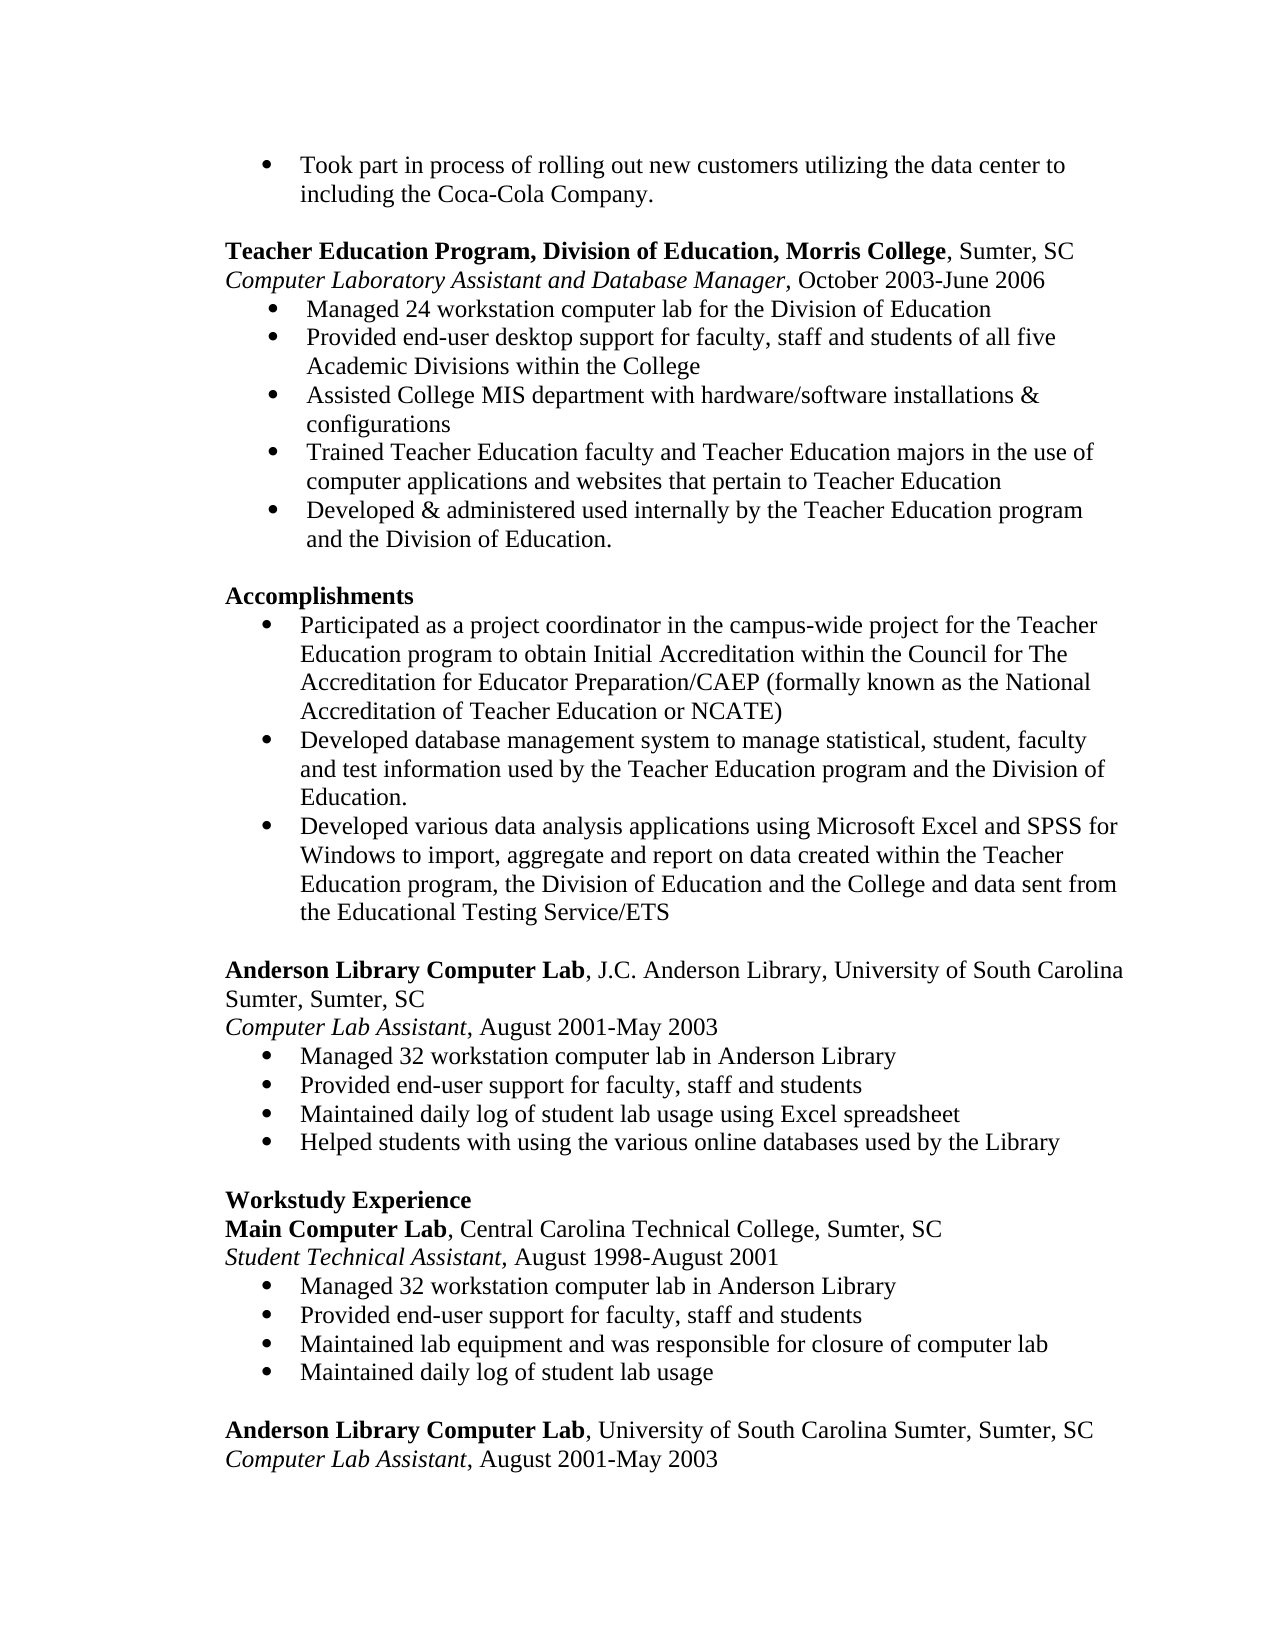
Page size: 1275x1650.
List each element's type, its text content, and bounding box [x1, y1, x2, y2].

text Computer Lab Assistant, August 2001-May 2003 [150, 1444, 1125, 1472]
text Teacher Education Program, Division of Education, Morris College, Sumter, SC [150, 236, 1125, 265]
list Maintained daily log of student lab usage using Excel spreadsheet [262, 1099, 1125, 1127]
text Main Computer Lab, Central Carolina Technical College, Sumter, SC [150, 1214, 1125, 1242]
list Helped students with using the various online databases used by the Library [262, 1127, 1125, 1156]
list Participated as a project coordinator in the campus-wide project for the Teacher Education program to obtain Initial Accreditation within the Council for The Accreditation for Educator Preparation/CAEP (formally known as the National Accreditation of Teacher Education or NCATE) [262, 610, 1125, 725]
text Computer Laboratory Assistant and Database Manager, October 2003-June 2006 [150, 265, 1125, 294]
list Trained Teacher Education faculty and Teacher Education majors in the use of computer applications and websites that pertain to Teacher Education [269, 437, 1125, 495]
list Provided end-user support for faculty, staff and students [262, 1300, 1125, 1329]
list Managed 32 workstation computer lab in Anderson Library [262, 1041, 1125, 1070]
text Workstudy Experience [150, 1185, 1125, 1214]
list Maintained daily log of student lab usage [262, 1357, 1125, 1386]
list Maintained lab equipment and was responsible for closure of computer lab [262, 1329, 1125, 1357]
list Developed & administered used internally by the Teacher Education program and the Division of Education. [269, 495, 1125, 552]
text Computer Lab Assistant, August 2001-May 2003 [150, 1012, 1125, 1041]
list Took part in process of rolling out new customers utilizing the data center to including the Coca-Cola Company. [262, 150, 1125, 207]
list Developed various data analysis applications using Microsoft Excel and SPSS for Windows to import, aggregate and report on data created within the Teacher Education program, the Division of Education and the College and data sent from the Educational Testing Service/ETS [262, 811, 1125, 926]
text Student Technical Assistant, August 1998-August 2001 [150, 1242, 1125, 1271]
list Developed database management system to manage statistical, student, faculty and test information used by the Teacher Education program and the Division of Education. [262, 725, 1125, 811]
text Anderson Library Computer Lab, J.C. Anderson Library, University of South Carolina Sumter, Sumter, SC [150, 955, 1125, 1012]
text Accomplishments [150, 581, 1125, 610]
text Anderson Library Computer Lab, University of South Carolina Sumter, Sumter, SC [150, 1415, 1125, 1444]
list Assisted College MIS department with hardware/software installations & configurations [269, 380, 1125, 437]
list Provided end-user support for faculty, staff and students [262, 1070, 1125, 1099]
list Managed 32 workstation computer lab in Anderson Library [262, 1271, 1125, 1300]
list Managed 24 workstation computer lab for the Division of Education [269, 294, 1125, 322]
list Provided end-user desktop support for faculty, staff and students of all five Academic Divisions within the College [269, 322, 1125, 380]
